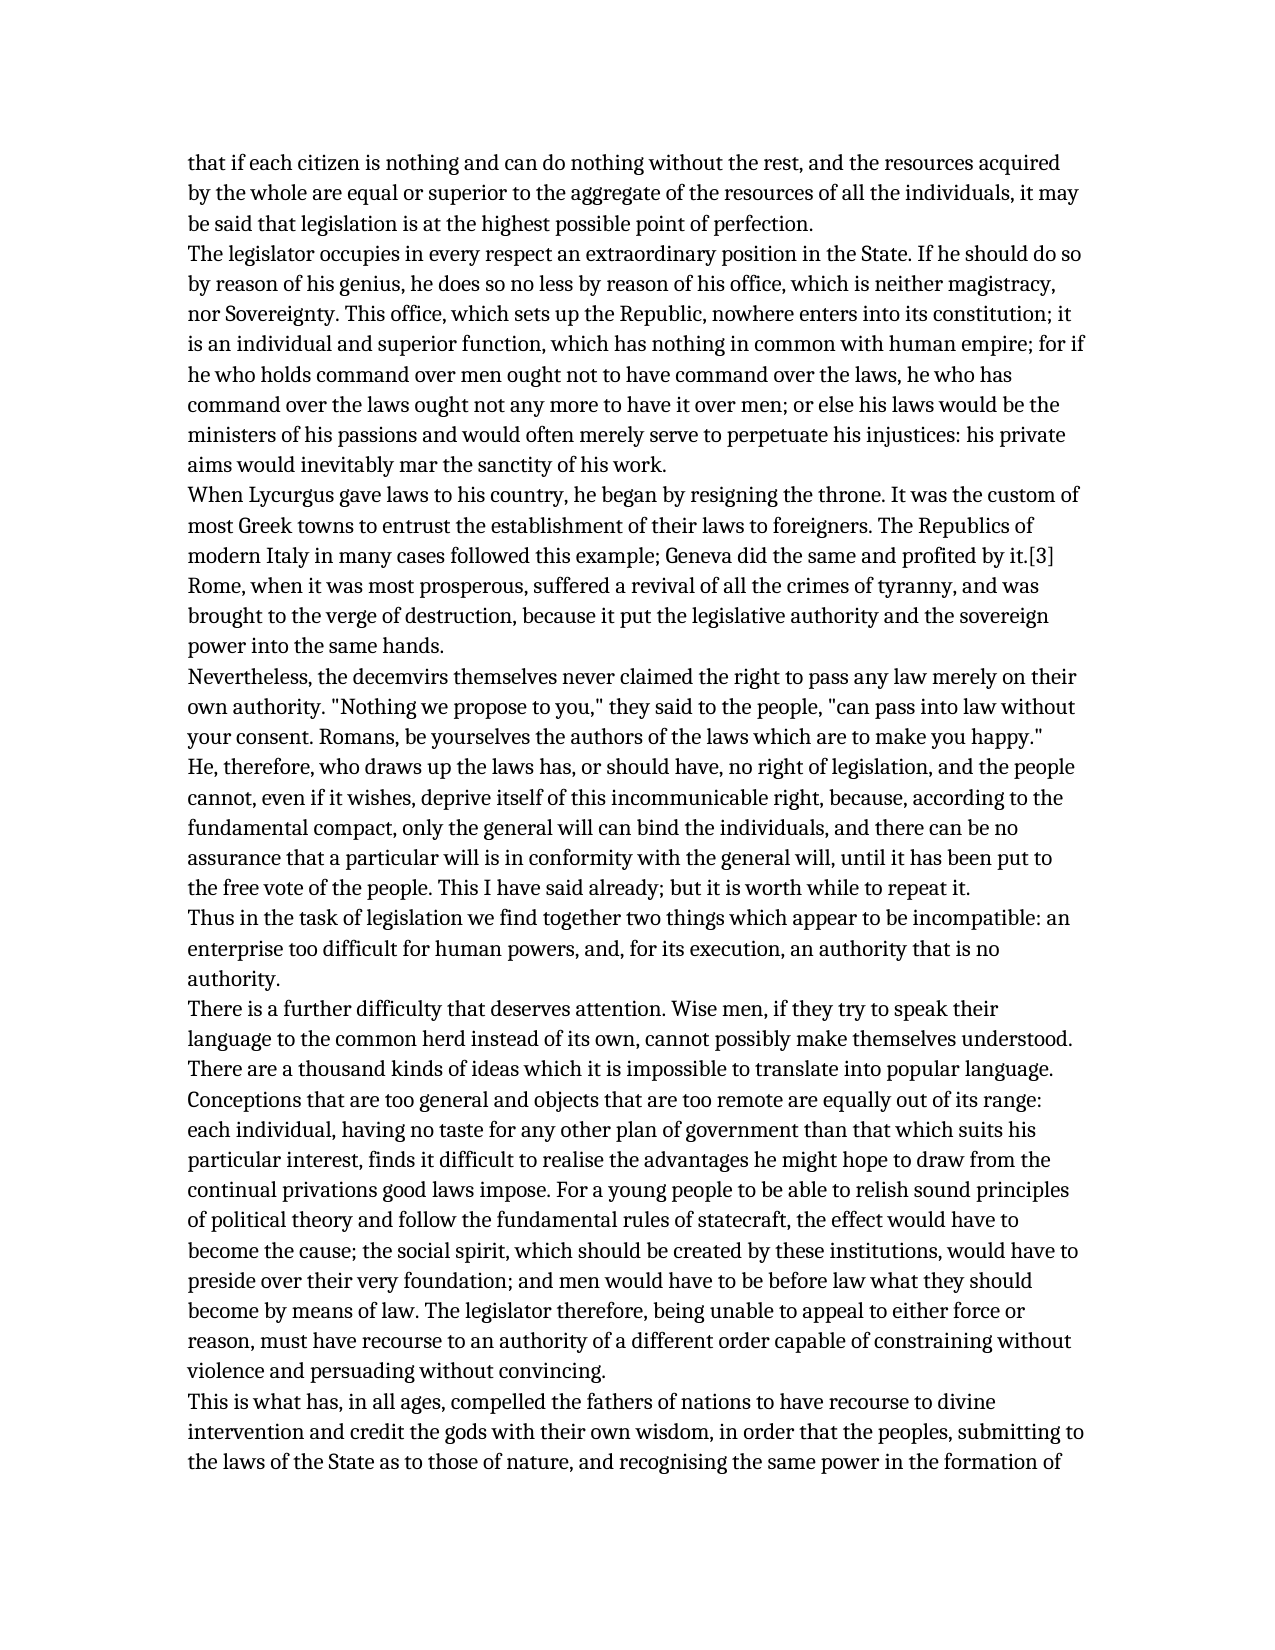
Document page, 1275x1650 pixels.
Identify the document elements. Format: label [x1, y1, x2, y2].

text [187, 150, 1087, 1475]
